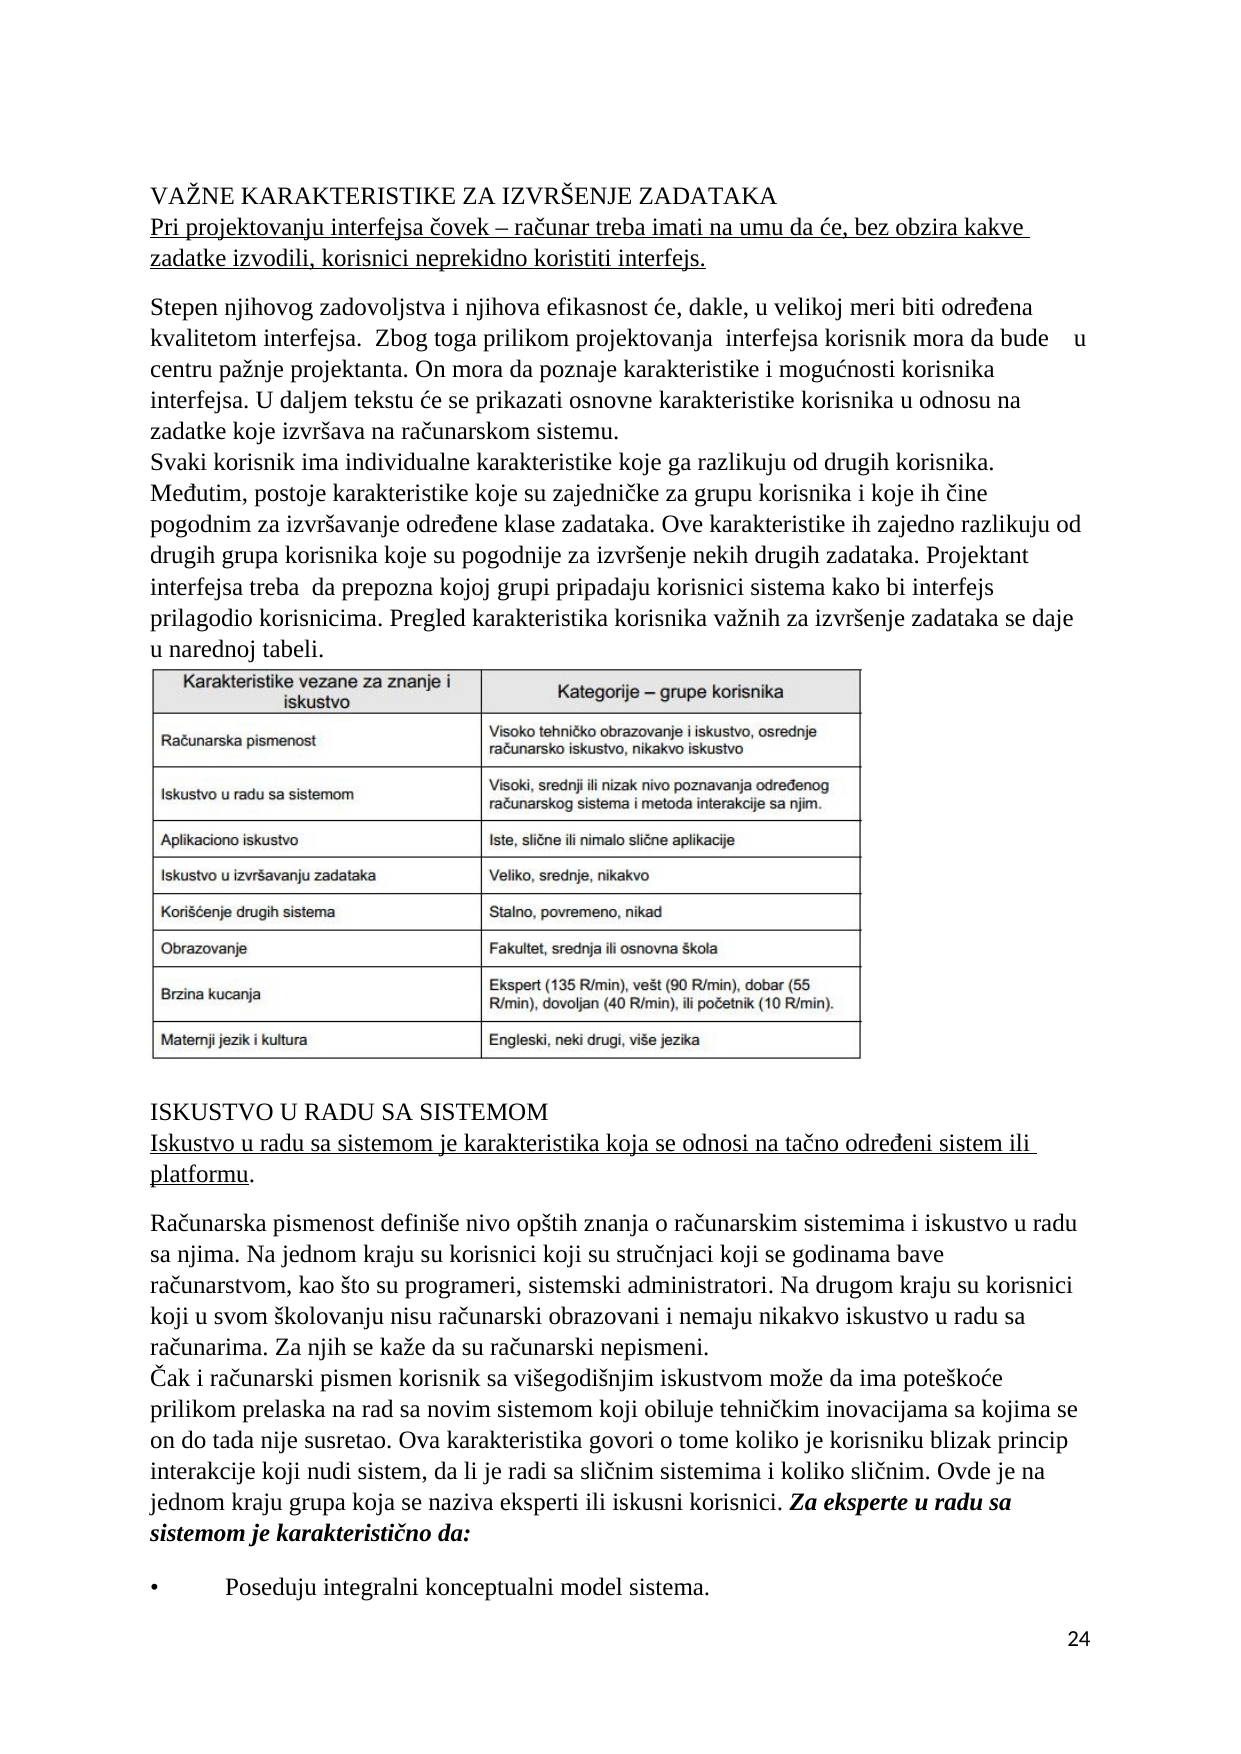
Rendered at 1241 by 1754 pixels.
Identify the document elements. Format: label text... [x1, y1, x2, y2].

text Računarska pismenost definiše nivo opštih znanja o računarskim sistemima i iskustvo u radu sa njima. Na jednom kraju su korisnici koji su stručnjaci koji se godinama bave računarstvom, kao što su programeri, sistemski administratori. Na drugom kraju su korisnici koji u svom školovanju nisu računarski obrazovani i nemaju nikakvo iskustvo u radu sa računarima. Za njih se kaže da su računarski nepismeni. [150, 1208, 1090, 1361]
text Svaki korisnik ima individualne karakteristike koje ga razlikuju od drugih korisnika. Međutim, postoje karakteristike koje su zajedničke za grupu korisnika i koje ih čine pogodnim za izvršavanje određene klase zadataka. Ove karakteristike ih zajedno razlikuju od drugih grupa korisnika koje su pogodnije za izvršenje nekih drugih zadataka. Projektant interfejsa treba da prepozna kojoj grupi pripadaju korisnici sistema kako bi interfejs prilagodio korisnicima. Pregled karakteristika korisnika važnih za izvršenje zadataka se daje u narednoj tabeli. [150, 447, 1090, 662]
picture [148, 667, 863, 1061]
text Čak i računarski pismen korisnik sa višegodišnjim iskustvom može da ima poteškoće prilikom prelaska na rad sa novim sistemom koji obiluje tehničkim inovacijama sa kojima se on do tada nije susretao. Ova karakteristika govori o tome koliko je korisniku blizak princip interakcije koji nudi sistem, da li je radi sa sličnim sistemima i koliko sličnim. Ovde je na jednom kraju grupa koja se naziva eksperti ili iskusni korisnici. Za eksperte u radu sa sistemom je karakteristično da: [150, 1363, 1090, 1547]
text VAŽNE KARAKTERISTIKE ZA IZVRŠENJE ZADATAKA [150, 181, 1090, 210]
text • Poseduju integralni konceptualni model sistema. [150, 1572, 1090, 1601]
text Pri projektovanju interfejsa čovek – računar treba imati na umu da će, bez obzira kakve zadatke izvodili, korisnici neprekidno koristiti interfejs. [150, 212, 1090, 272]
text ISKUSTVO U RADU SA SISTEMOM [150, 1097, 1090, 1125]
text Iskustvo u radu sa sistemom je karakteristika koja se odnosi na tačno određeni sistem ili platformu. [150, 1128, 1090, 1187]
text Stepen njihovog zadovoljstva i njihova efikasnost će, dakle, u velikoj meri biti određena kvalitetom interfejsa. Zbog toga prilikom projektovanja interfejsa korisnik mora da bude u centru pažnje projektanta. On mora da poznaje karakteristike i mogućnosti korisnika interfejsa. U daljem tekstu će se prikazati osnovne karakteristike korisnika u odnosu na zadatke koje izvršava na računarskom sistemu. [150, 292, 1090, 445]
